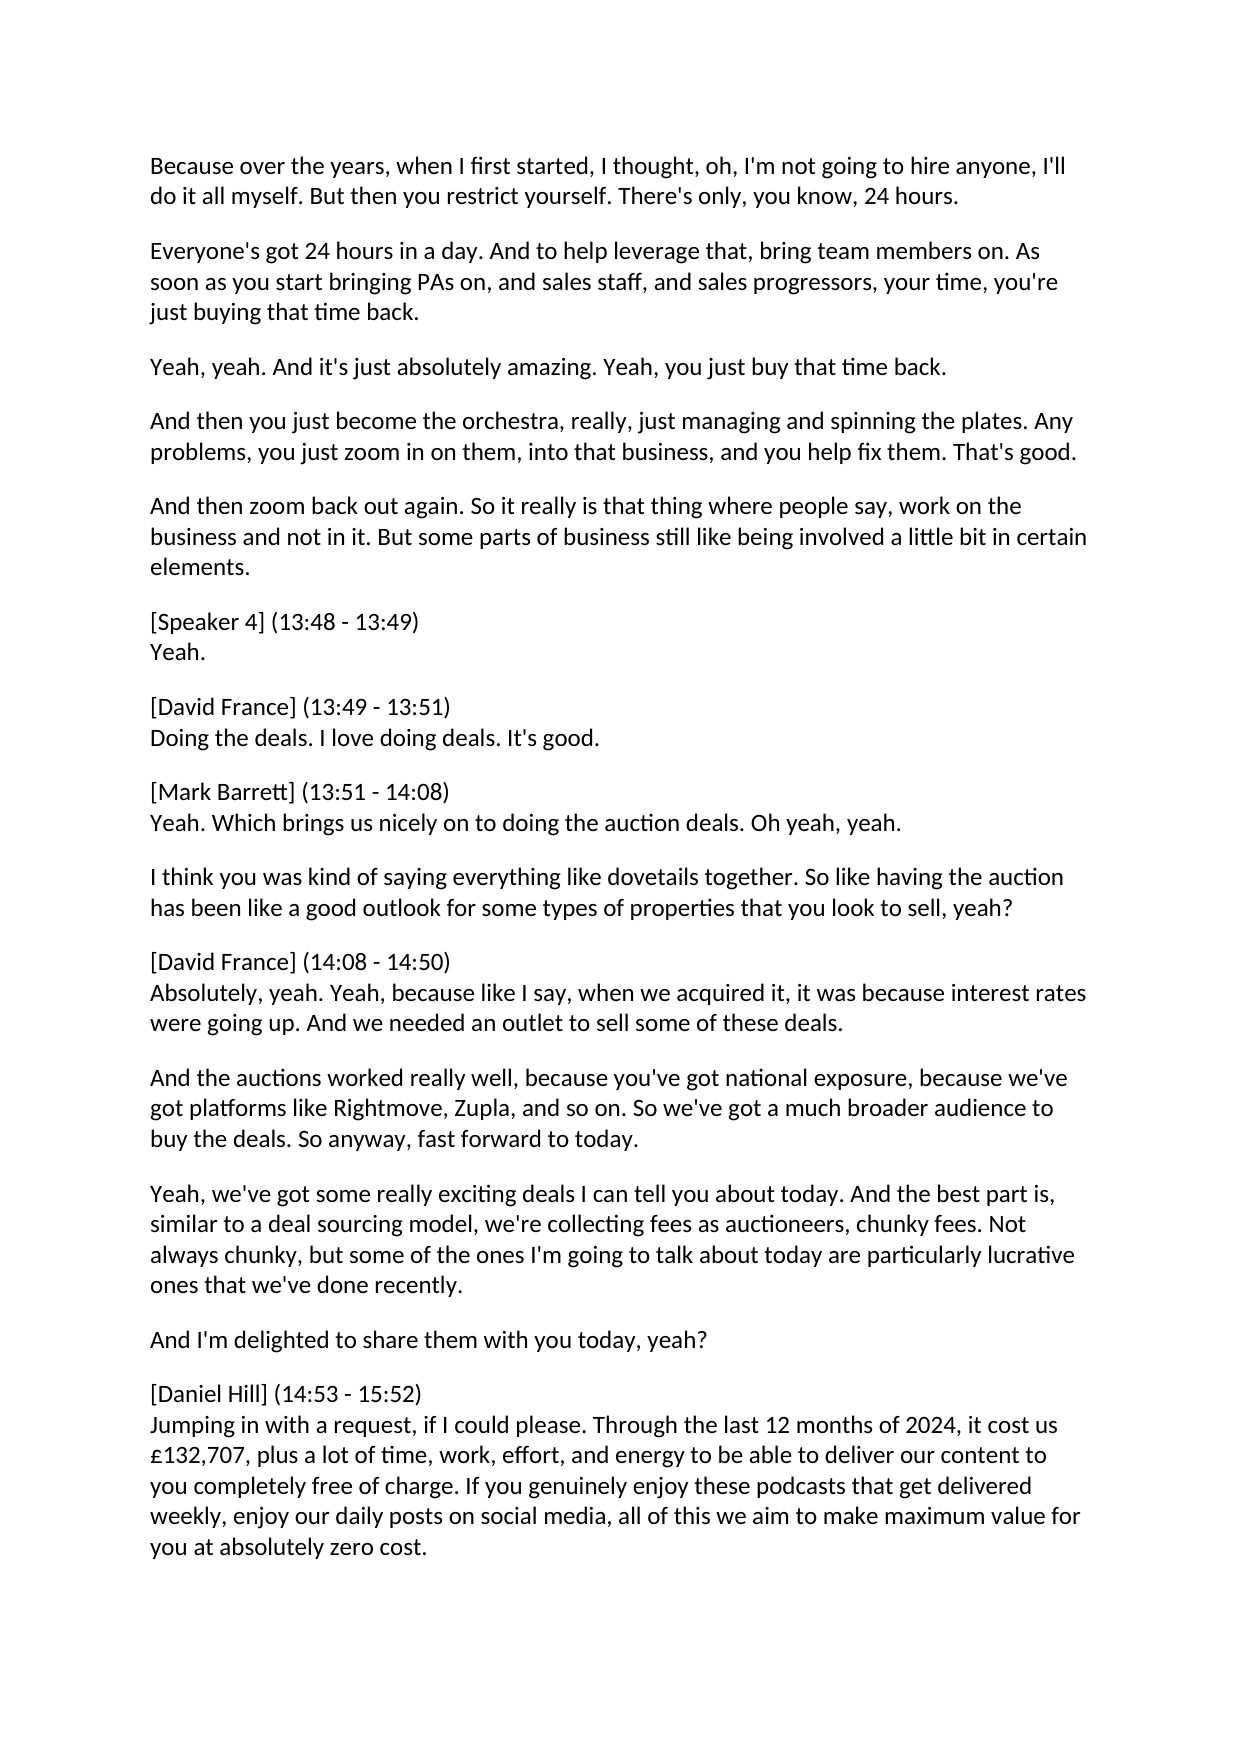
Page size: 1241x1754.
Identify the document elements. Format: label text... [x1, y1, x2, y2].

text And then you just become the orchestra, really, just managing and spinning the plates. Any problems, you just zoom in on them, into that business, and you help fix them. That's good. [150, 405, 1090, 466]
text Yeah, we've got some really exciting deals I can tell you about today. And the best part is, similar to a deal sourcing model, we're collecting fees as auctioneers, chunky fees. Not always chunky, but some of the ones I'm going to talk about today are particularly lucrative ones that we've done recently. [150, 1178, 1090, 1300]
text Doing the deals. I love doing deals. It's good. [150, 722, 1090, 752]
text Yeah, yeah. And it's just absolutely amazing. Yeah, you just buy that time back. [150, 351, 1090, 381]
text I think you was kind of saying everything like dovetails together. So like having the auction has been like a good outlook for some types of properties that you look to sell, yeah? [150, 861, 1090, 922]
text Yeah. [150, 637, 1090, 667]
text And I'm delighted to share them with you today, yeah? [150, 1324, 1090, 1354]
text And then zoom back out again. So it really is that thing where people say, work on the business and not in it. But some parts of business still like being involved a little bit in certain elements. [150, 490, 1090, 582]
text Absolutely, yeah. Yeah, because like I say, when we acquired it, it was because interest rates were going up. And we needed an outlet to sell some of these deals. [150, 977, 1090, 1038]
text [David France] (14:08 - 14:50) [150, 946, 1090, 977]
text Because over the years, when I first started, I thought, oh, I'm not going to hire anyone, I'll do it all myself. But then you restrict yourself. There's only, you know, 24 hours. [150, 150, 1090, 211]
text [Speaker 4] (13:48 - 13:49) [150, 606, 1090, 637]
text [David France] (13:49 - 13:51) [150, 691, 1090, 722]
text Everyone's got 24 hours in a day. And to help leverage that, bring team members on. As soon as you start bringing PAs on, and sales staff, and sales progressors, your time, you're just buying that time back. [150, 235, 1090, 327]
text [Mark Barrett] (13:51 - 14:08) [150, 776, 1090, 807]
text Jumping in with a request, if I could please. Through the last 12 months of 2024, it cost us £132,707, plus a lot of time, work, effort, and energy to be able to deliver our content to you completely free of charge. If you genuinely enjoy these podcasts that get delivered weekly, enjoy our daily posts on social media, all of this we aim to make maximum value for you at absolutely zero cost. [150, 1409, 1090, 1562]
text And the auctions worked really well, because you've got national exposure, because we've got platforms like Rightmove, Zupla, and so on. So we've got a much broader audience to buy the deals. So anyway, fast forward to today. [150, 1062, 1090, 1154]
text [Daniel Hill] (14:53 - 15:52) [150, 1378, 1090, 1409]
text Yeah. Which brings us nicely on to doing the auction deals. Oh yeah, yeah. [150, 807, 1090, 837]
